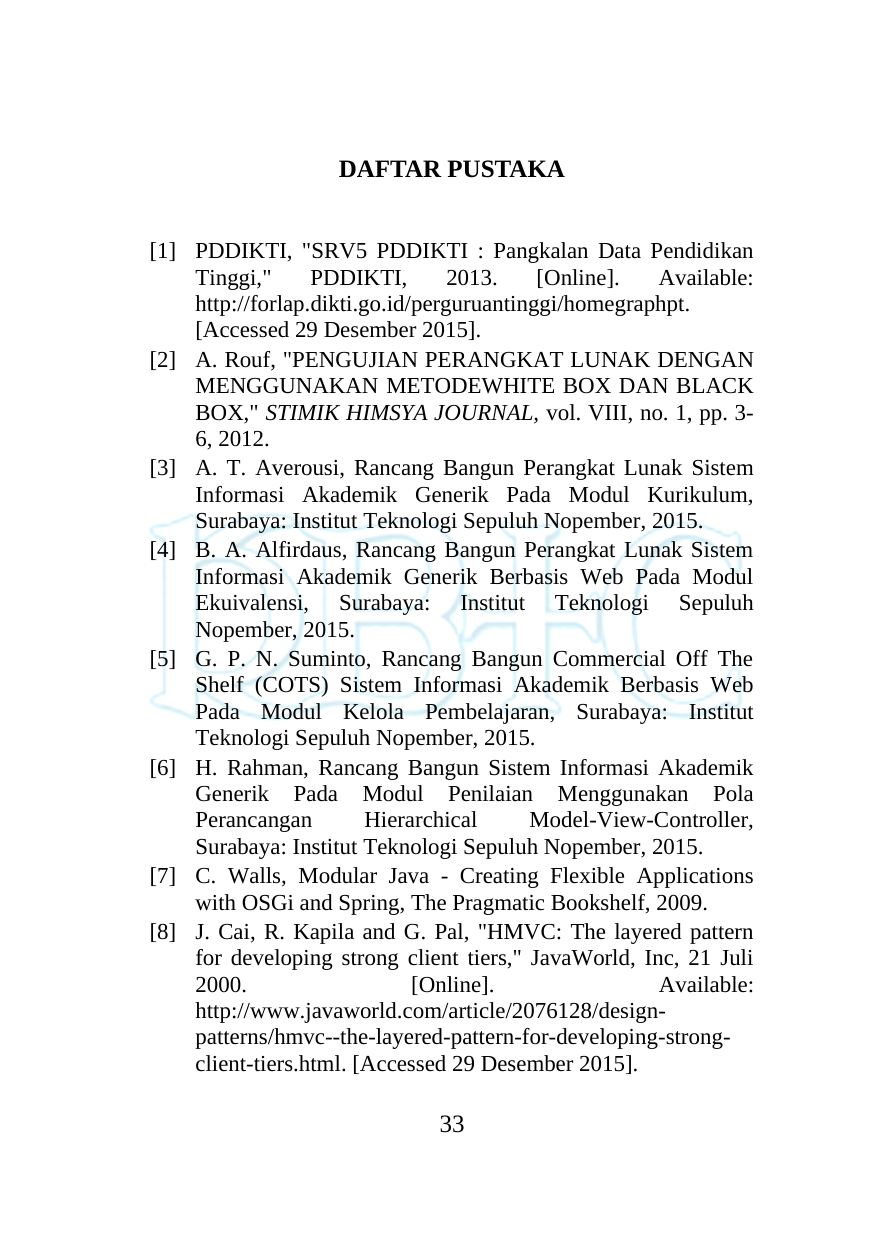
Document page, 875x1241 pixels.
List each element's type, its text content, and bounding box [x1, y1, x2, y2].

table_cell B. A. Alfirdaus, Rancang Bangun Perangkat Lunak Sistem Informasi Akademik Generik Berbasis Web Pada Modul Ekuivalensi, Surabaya: Institut Teknologi Sepuluh Nopember, 2015. [194, 535, 756, 643]
table_cell [4] [148, 535, 194, 643]
table_cell [7] [148, 861, 194, 916]
table_cell C. Walls, Modular Java - Creating Flexible Applications with OSGi and Spring, The Pragmatic Bookshelf, 2009. [194, 861, 756, 916]
table_cell [8] [148, 916, 194, 1078]
table_cell A. Rouf, "PENGUJIAN PERANGKAT LUNAK DENGAN MENGGUNAKAN METODEWHITE BOX DAN BLACK BOX," STIMIK HIMSYA JOURNAL, vol. VIII, no. 1, pp. 3-6, 2012. [194, 344, 756, 453]
table_cell J. Cai, R. Kapila and G. Pal, "HMVC: The layered pattern for developing strong client tiers," JavaWorld, Inc, 21 Juli 2000. [Online]. Available: http://www.javaworld.com/article/2076128/design-patterns/hmvc--the-layered-pattern-for-developing-strong-client-tiers.html. [Accessed 29 Desember 2015]. [194, 916, 756, 1078]
table_cell H. Rahman, Rancang Bangun Sistem Informasi Akademik Generik Pada Modul Penilaian Menggunakan Pola Perancangan Hierarchical Model-View-Controller, Surabaya: Institut Teknologi Sepuluh Nopember, 2015. [194, 752, 756, 861]
table_header PDDIKTI, "SRV5 PDDIKTI : Pangkalan Data Pendidikan Tinggi," PDDIKTI, 2013. [Online]. Available: http://forlap.dikti.go.id/perguruantinggi/homegraphpt. [Accessed 29 Desember 2015]. [194, 236, 756, 344]
table_cell [3] [148, 453, 194, 535]
table_cell [6] [148, 752, 194, 861]
subtitle DAFTAR PUSTAKA [148, 154, 756, 183]
table_cell [5] [148, 644, 194, 752]
table_cell G. P. N. Suminto, Rancang Bangun Commercial Off The Shelf (COTS) Sistem Informasi Akademik Berbasis Web Pada Modul Kelola Pembelajaran, Surabaya: Institut Teknologi Sepuluh Nopember, 2015. [194, 644, 756, 752]
table_cell [2] [148, 344, 194, 453]
table_header [1] [148, 236, 194, 344]
table_cell A. T. Averousi, Rancang Bangun Perangkat Lunak Sistem Informasi Akademik Generik Pada Modul Kurikulum, Surabaya: Institut Teknologi Sepuluh Nopember, 2015. [194, 453, 756, 535]
